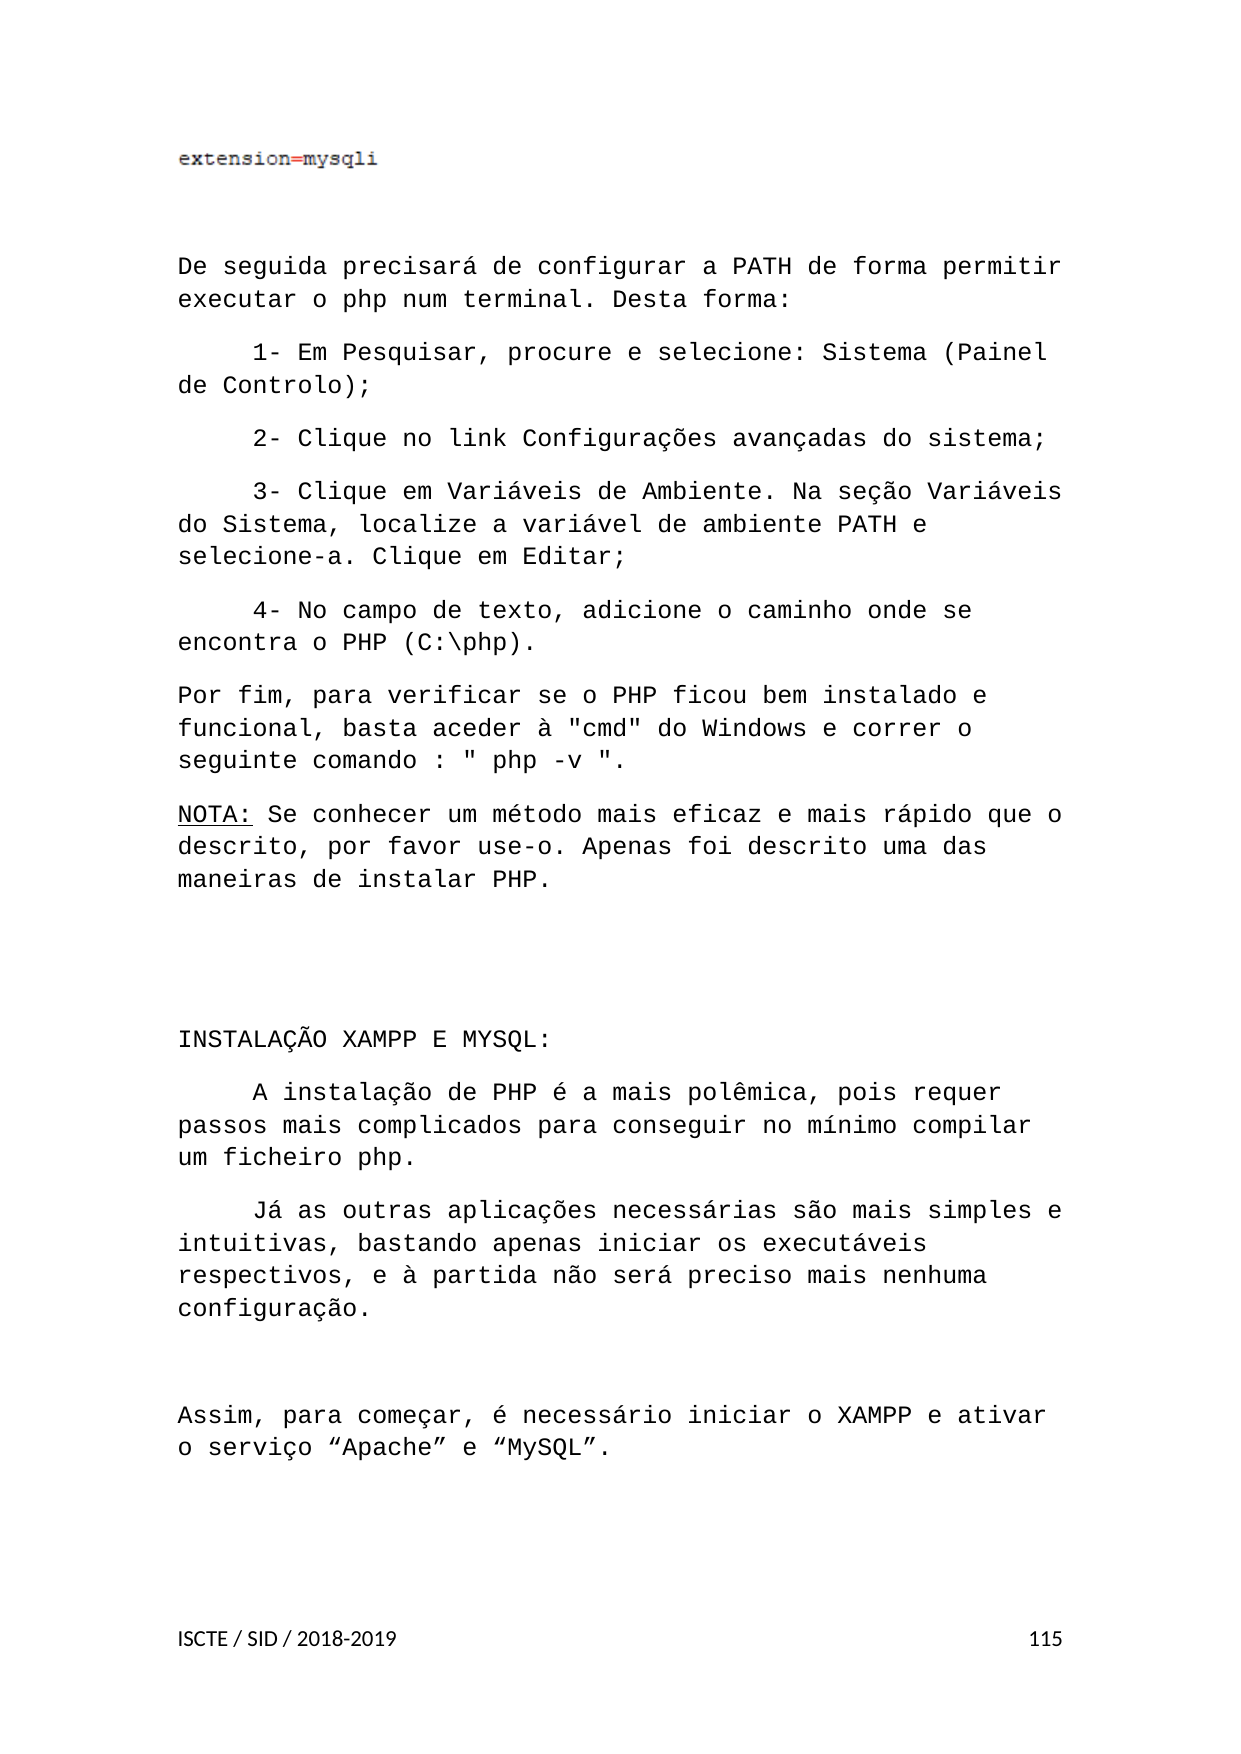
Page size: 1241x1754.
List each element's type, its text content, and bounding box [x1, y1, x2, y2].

text 2- Clique no link Configurações avançadas do sistema; [177, 426, 1063, 454]
text Já as outras aplicações necessárias são mais simples e intuitivas, bastando apenas iniciar os executáveis respectivos, e à partida não será preciso mais nenhuma configuração. [177, 1198, 1063, 1324]
text Assim, para começar, é necessário iniciar o XAMPP e ativar o serviço “Apache” e “MySQL”. [177, 1402, 1063, 1463]
text 4- No campo de texto, adicione o caminho onde se encontra o PHP (C:\php). [177, 597, 1063, 658]
text 3- Clique em Variáveis de Ambiente. Na seção Variáveis do Sistema, localize a variável de ambiente PATH e selecione-a. Clique em Editar; [177, 479, 1063, 572]
picture [177, 147, 396, 175]
text A instalação de PHP é a mais polêmica, pois requer passos mais complicados para conseguir no mínimo compilar um ficheiro php. [177, 1080, 1063, 1173]
text 1- Em Pesquisar, procure e selecione: Sistema (Painel de Controlo); [177, 340, 1063, 401]
text De seguida precisará de configurar a PATH de forma permitir executar o php num terminal. Desta forma: [177, 254, 1063, 315]
text NOTA: Se conhecer um método mais eficaz e mais rápido que o descrito, por favor use-o. Apenas foi descrito uma das maneiras de instalar PHP. [177, 801, 1063, 895]
text INSTALAÇÃO XAMPP E MYSQL: [177, 1026, 1063, 1055]
text Por fim, para verificar se o PHP ficou bem instalado e funcional, basta aceder à "cmd" do Windows e correr o seguinte comando : " php -v ". [177, 683, 1063, 776]
